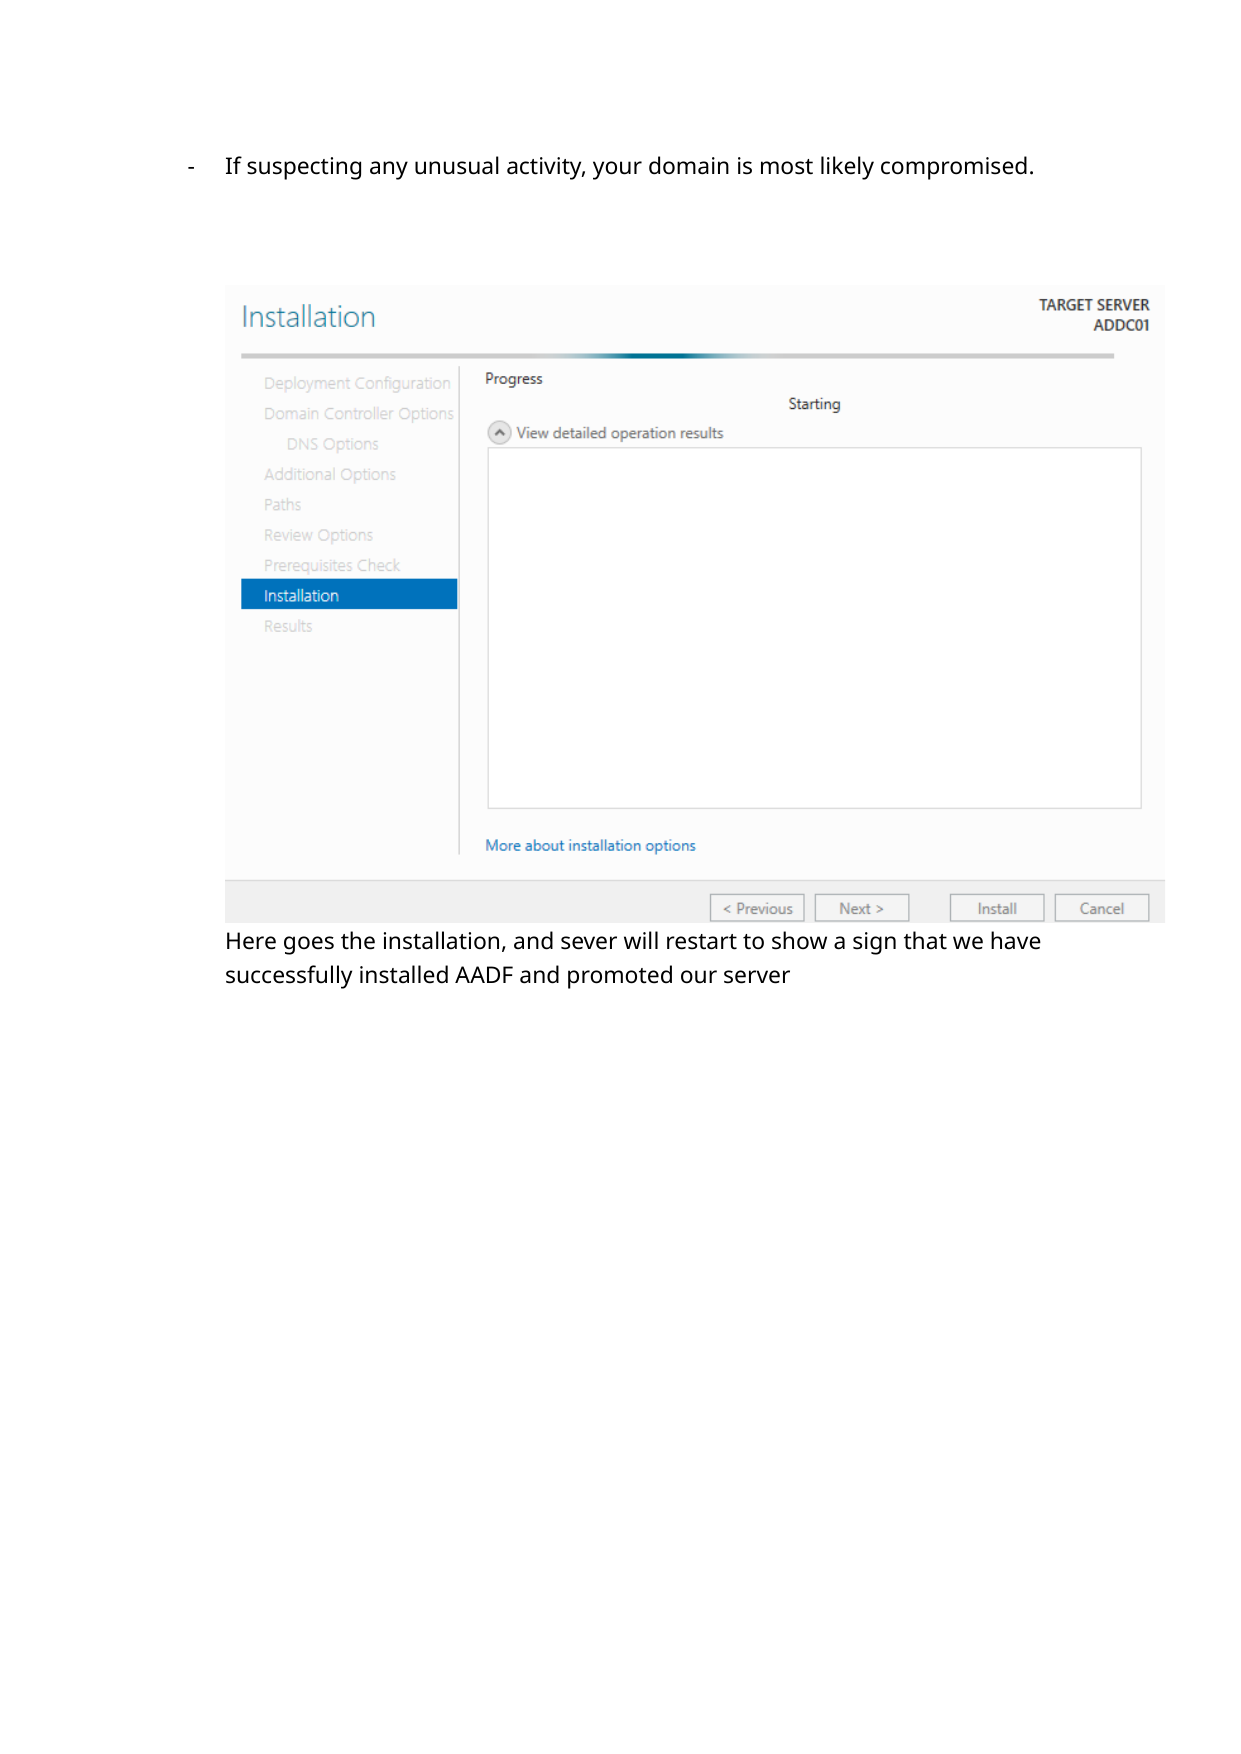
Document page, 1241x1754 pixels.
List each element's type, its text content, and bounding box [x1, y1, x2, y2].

list If suspecting any unusual activity, your domain is most likely compromised. [187, 150, 1090, 181]
picture [225, 285, 1166, 923]
list Here goes the installation, and sever will restart to show a sign that we have successfully installed AADF and promoted our server [225, 925, 1090, 990]
